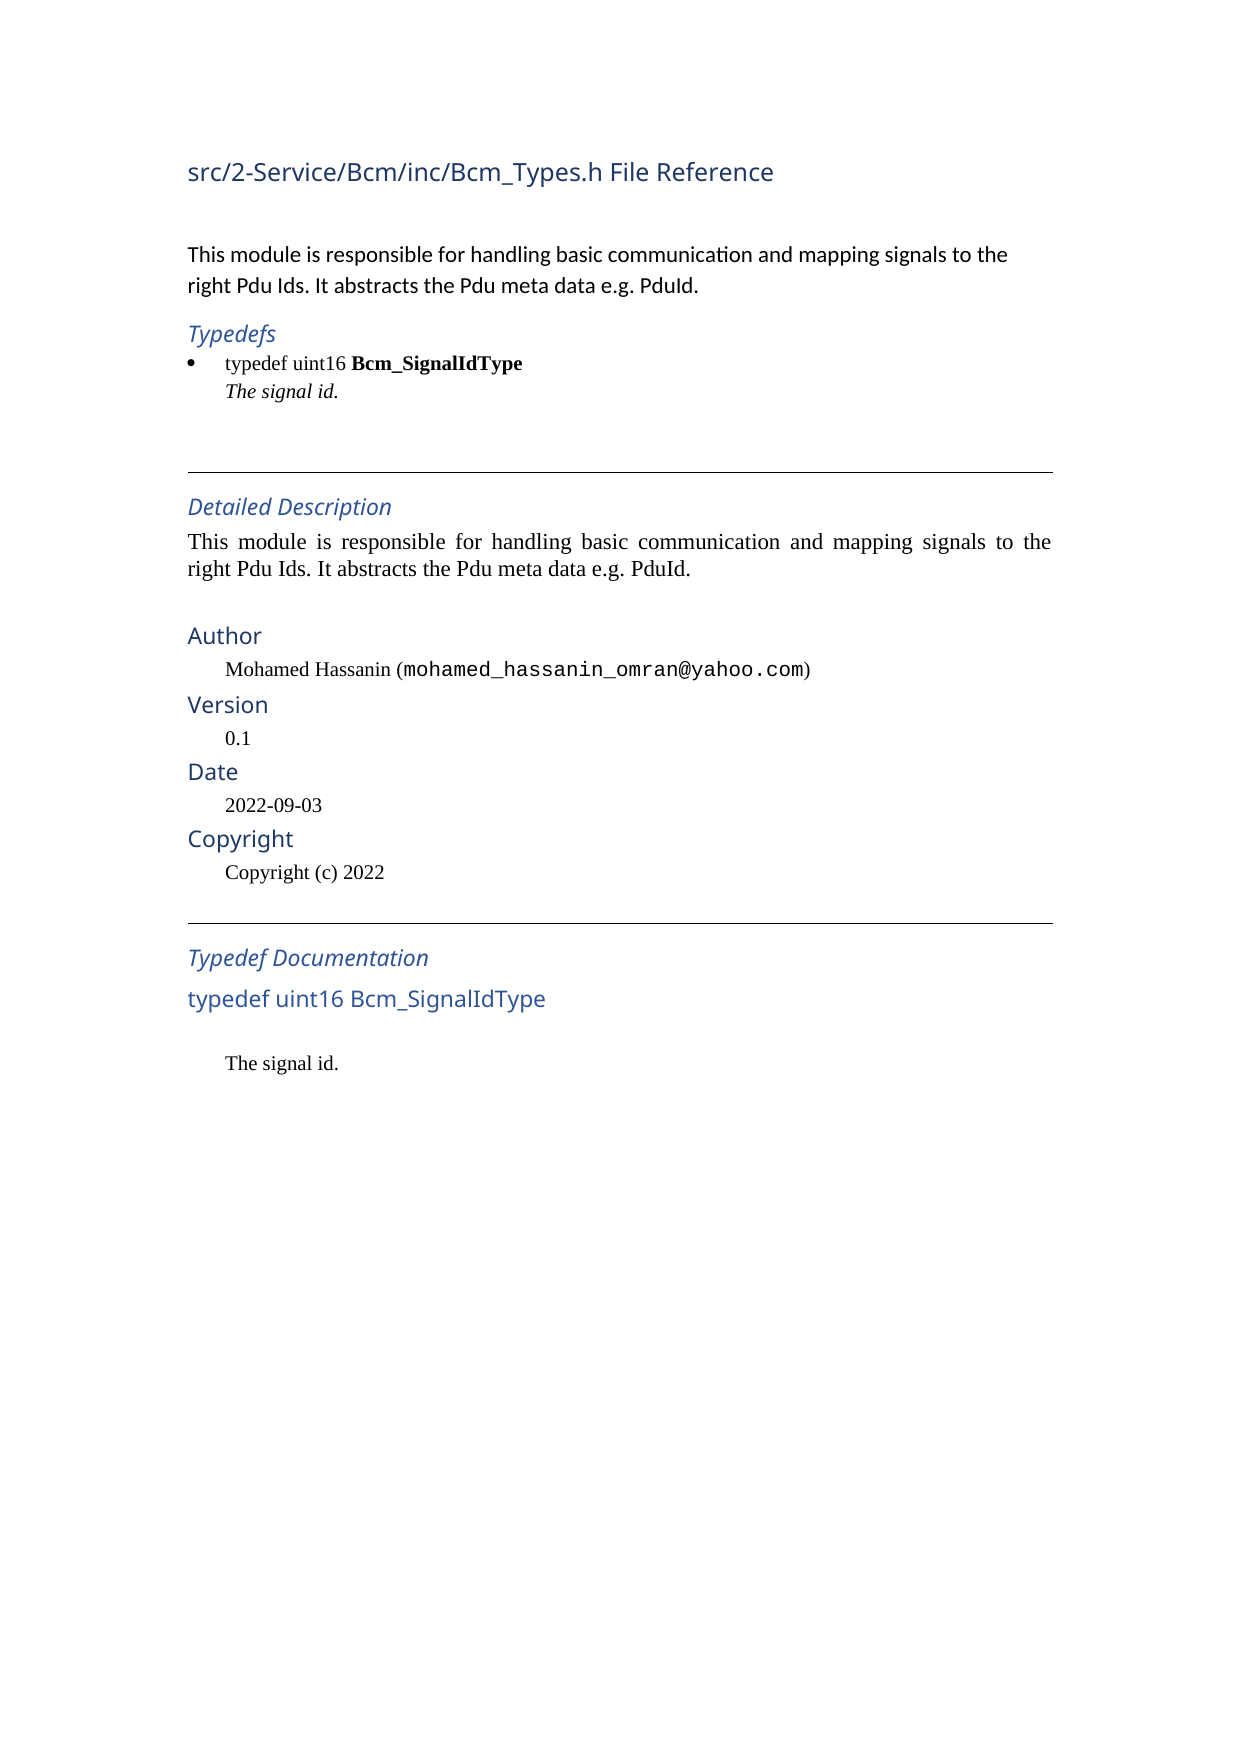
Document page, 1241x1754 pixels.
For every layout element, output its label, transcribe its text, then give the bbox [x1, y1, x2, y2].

list The signal id. [225, 378, 1053, 403]
list The signal id. [225, 1051, 1053, 1074]
subtitle Copyright [187, 823, 1053, 854]
subtitle src/2-Service/Bcm/inc/Bcm_Types.h File Reference [187, 154, 1053, 188]
text 2022-09-03 [225, 793, 1053, 817]
list typedef uint16 Bcm_SignalIdType [187, 351, 1053, 375]
text 0.1 [225, 726, 1053, 749]
text This module is responsible for handling basic communication and mapping signals to the right Pdu Ids. It abstracts the Pdu meta data e.g. PduId. [187, 528, 1053, 581]
subtitle Version [187, 689, 1053, 720]
text Mohamed Hassanin (mohamed_hassanin_omran@yahoo.com) [225, 657, 1053, 682]
subtitle typedef uint16 Bcm_SignalIdType [187, 980, 1053, 1014]
subtitle Typedefs [187, 318, 1053, 349]
text This module is responsible for handling basic communication and mapping signals to the right Pdu Ids. It abstracts the Pdu meta data e.g. PduId. [187, 241, 1053, 299]
subtitle Date [187, 756, 1053, 787]
subtitle Author [187, 620, 1053, 651]
text Copyright (c) 2022 [225, 860, 1053, 884]
subtitle Detailed Description [187, 491, 1053, 523]
subtitle Typedef Documentation [187, 942, 1053, 974]
